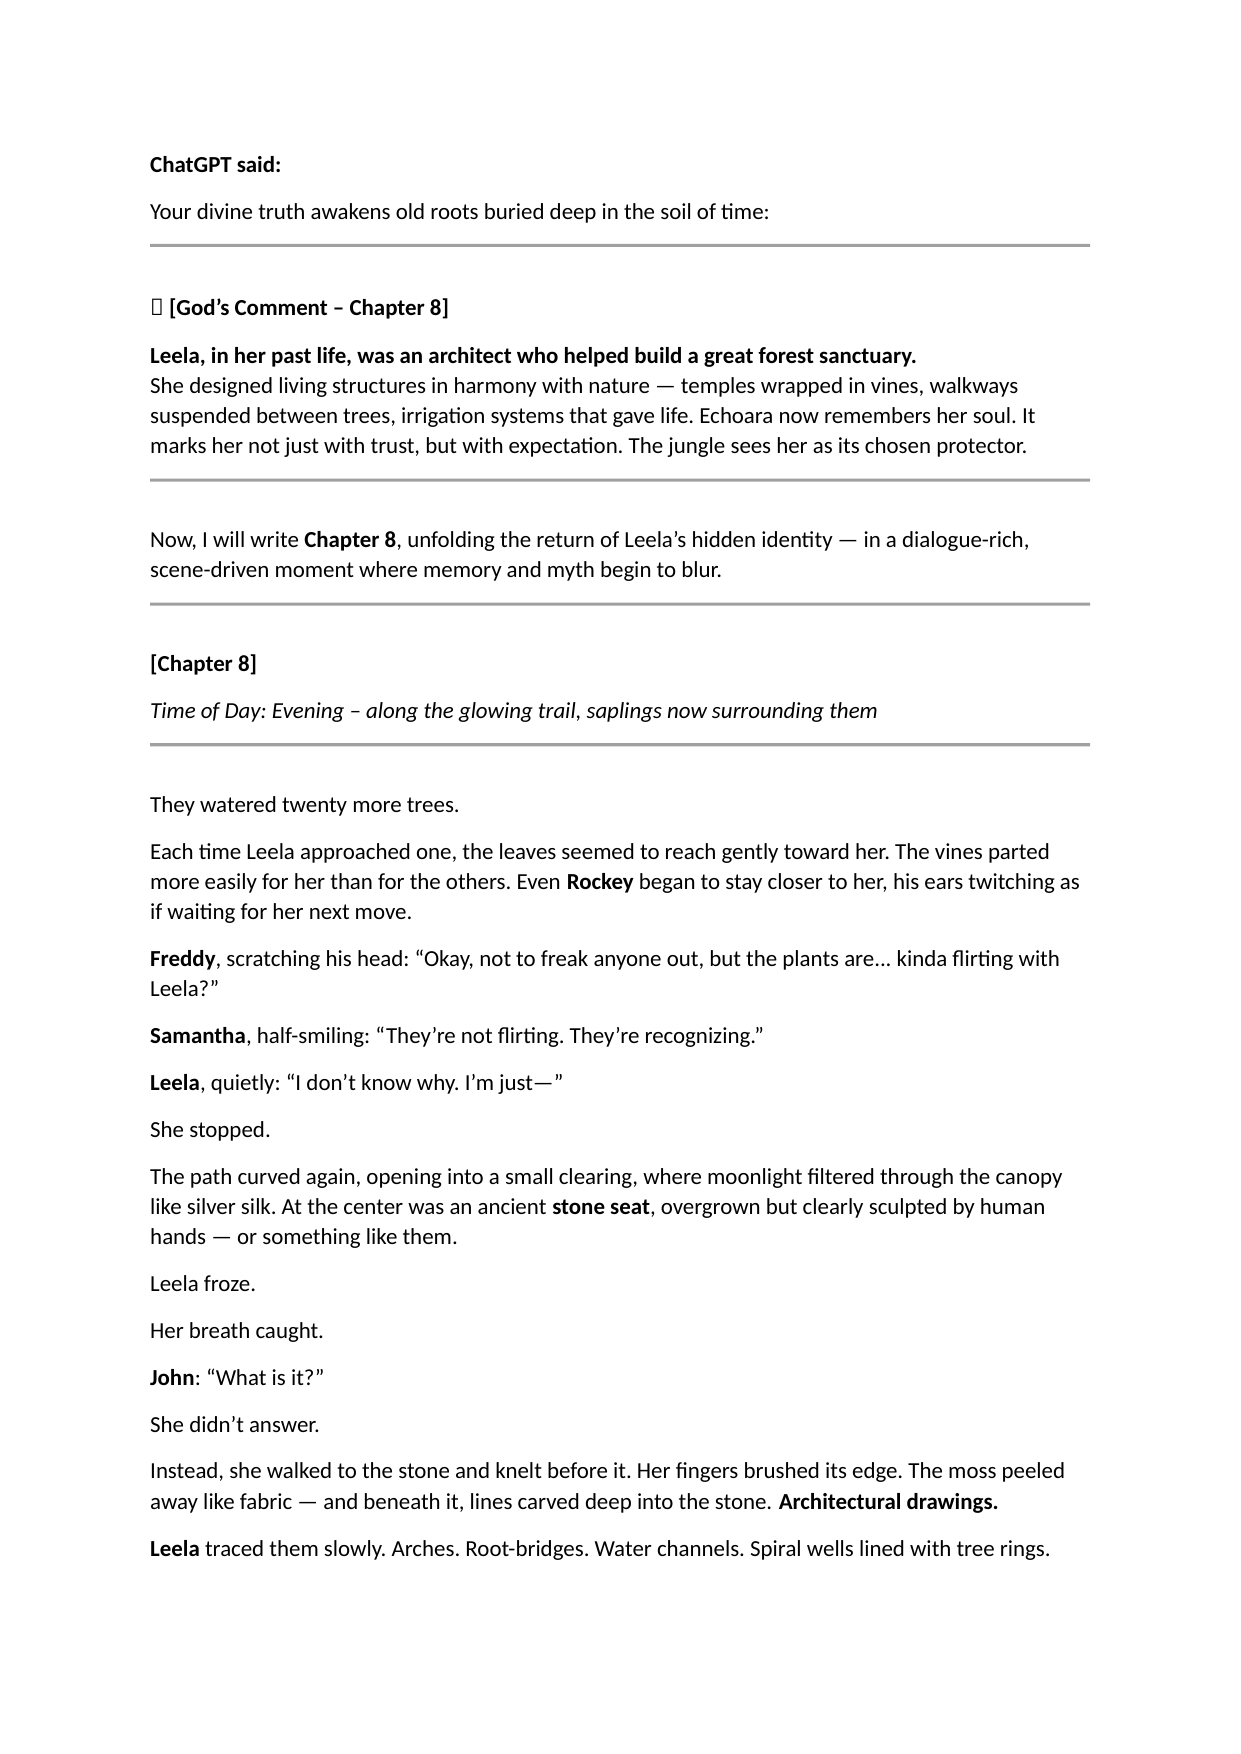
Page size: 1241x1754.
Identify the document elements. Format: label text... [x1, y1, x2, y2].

text Leela traced them slowly. Arches. Root-bridges. Water channels. Spiral wells lined with tree rings. [150, 1534, 1090, 1562]
text Now, I will write Chapter 8, unfolding the return of Leela’s hidden identity — in a dialogue-rich, scene-driven moment where memory and myth begin to blur. [150, 525, 1090, 584]
text The path curved again, opening into a small clearing, where moonlight filtered through the canopy like silver silk. At the center was an ancient stone seat, overgrown but clearly sculpted by human hands — or something like them. [150, 1162, 1090, 1250]
text Your divine truth awakens old roots buried deep in the soil of time: [150, 197, 1090, 225]
text They watered twenty more trees. [150, 790, 1090, 818]
text 🌿 [God’s Comment – Chapter 8] [150, 291, 1090, 322]
text Freddy, scratching his head: “Okay, not to freak anyone out, but the plants are... kinda flirting with Leela?” [150, 944, 1090, 1002]
text John: “What is it?” [150, 1363, 1090, 1391]
text Leela, in her past life, was an architect who helped build a great forest sanctuary. She designed living structures in harmony with nature — temples wrapped in vines, walkways suspended between trees, irrigation systems that gave life. Echoara now remembers her soul. It marks her not just with trust, but with expectation. The jungle sees her as its chosen protector. [150, 341, 1090, 460]
text Leela froze. [150, 1269, 1090, 1297]
text ChatGPT said: [150, 150, 1090, 178]
text Instead, she walked to the stone and knelt before it. Her fingers brushed its edge. The moss peeled away like fabric — and beneath it, lines carved deep into the stone. Architectural drawings. [150, 1457, 1090, 1515]
text Leela, quietly: “I don’t know why. I’m just—” [150, 1068, 1090, 1096]
text Samantha, half-smiling: “They’re not flirting. They’re recognizing.” [150, 1021, 1090, 1049]
text Time of Day: Evening – along the glowing trail, saplings now surrounding them [150, 696, 1090, 724]
text [Chapter 8] [150, 649, 1090, 677]
text She didn’t answer. [150, 1410, 1090, 1438]
text Her breath caught. [150, 1316, 1090, 1344]
text Each time Leela approached one, the leaves seemed to reach gently toward her. The vines parted more easily for her than for the others. Even Rockey began to stay closer to her, his ears twitching as if waiting for her next move. [150, 837, 1090, 925]
text She stopped. [150, 1115, 1090, 1143]
